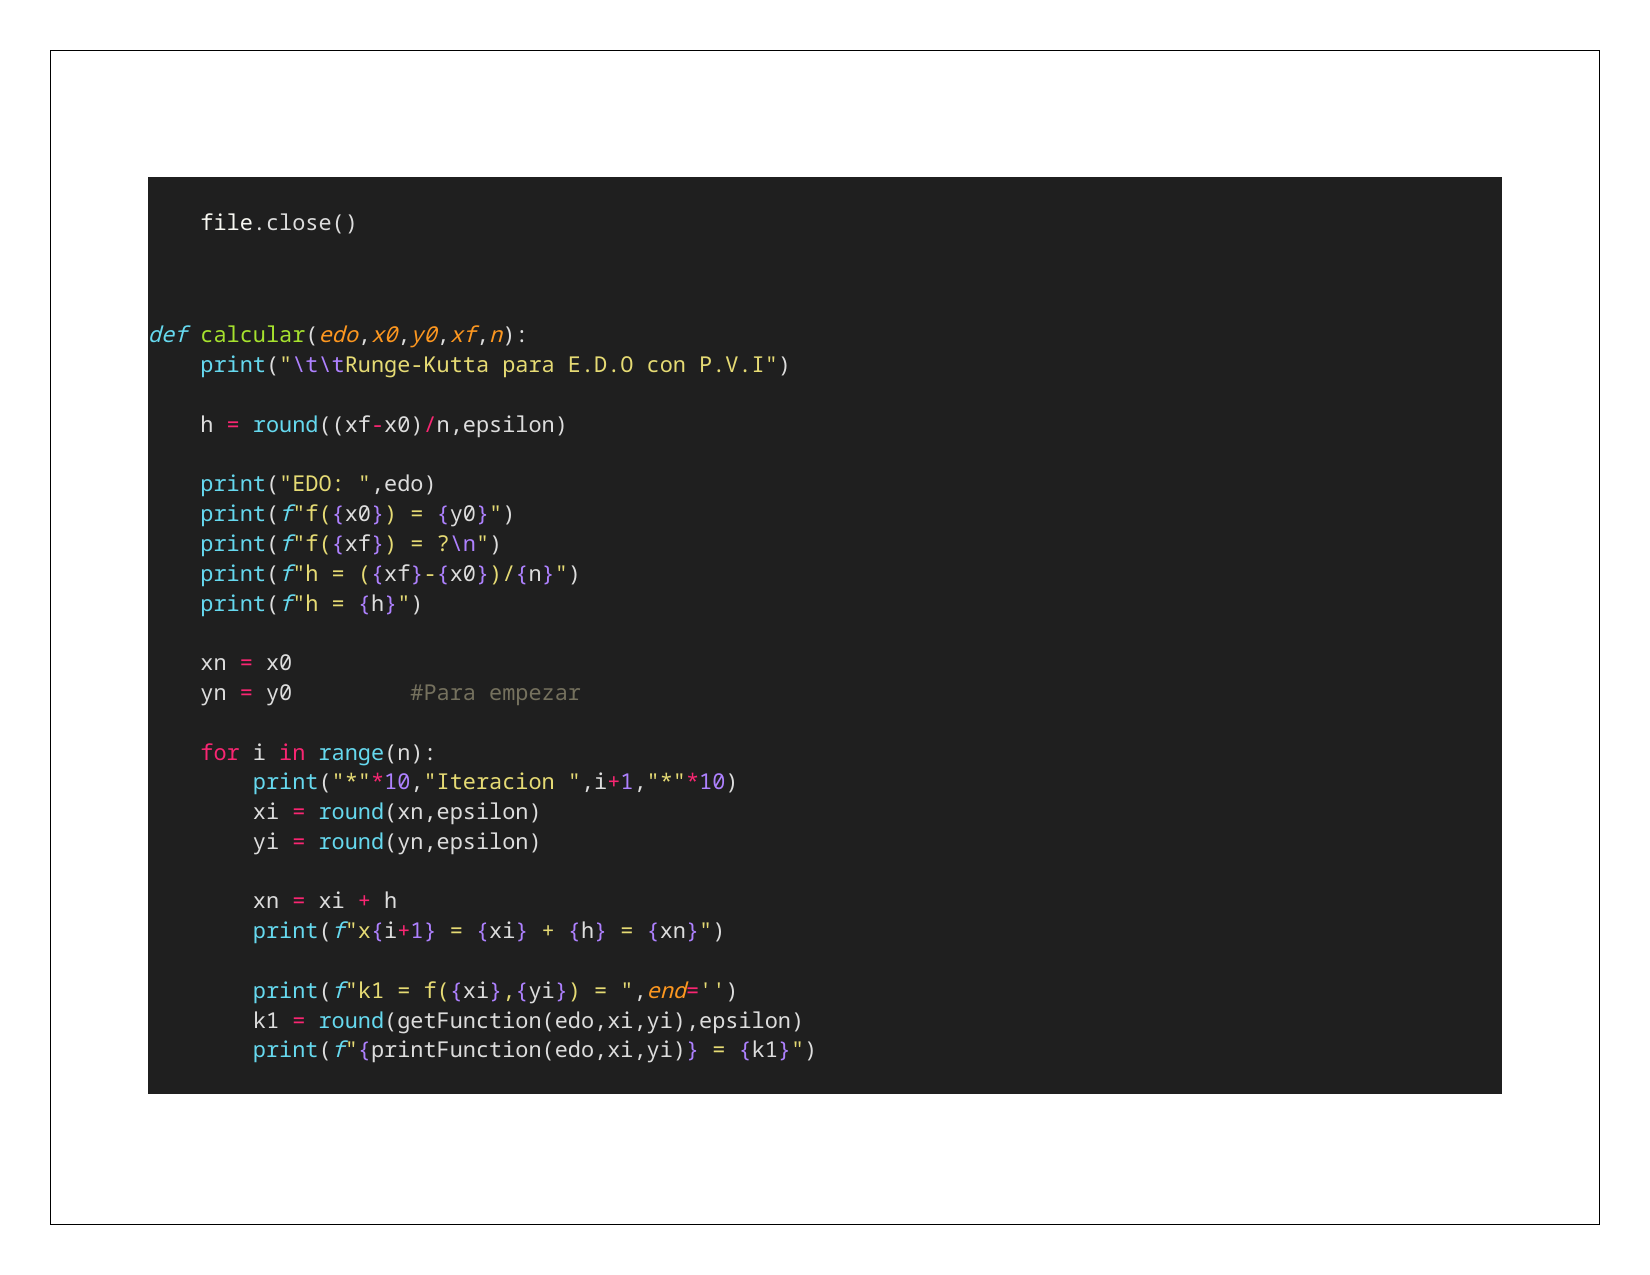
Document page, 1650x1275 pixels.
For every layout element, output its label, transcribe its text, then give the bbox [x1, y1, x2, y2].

text print(f"k1 = f({xi},{yi}) = ",end='') [148, 975, 1502, 1005]
text for i in range(n): [148, 737, 1502, 766]
text print(f"{printFunction(edo,xi,yi)} = {k1}") [148, 1034, 1502, 1064]
text xn = x0 [148, 647, 1502, 677]
text print(f"f({x0}) = {y0}") [148, 498, 1502, 528]
text print(f"h = ({xf}-{x0})/{n}") [148, 558, 1502, 588]
text print("EDO: ",edo) [148, 468, 1502, 498]
text print("\t\tRunge-Kutta para E.D.O con P.V.I") [148, 349, 1502, 379]
text xn = xi + h [148, 886, 1502, 915]
text print(f"h = {h}") [148, 588, 1502, 617]
text h = round((xf-x0)/n,epsilon) [148, 409, 1502, 439]
text yi = round(yn,epsilon) [148, 826, 1502, 856]
text k1 = round(getFunction(edo,xi,yi),epsilon) [148, 1005, 1502, 1034]
text yn = y0 #Para empezar [148, 677, 1502, 707]
text xi = round(xn,epsilon) [148, 796, 1502, 826]
text file.close() [148, 207, 1502, 237]
text print("*"*10,"Iteracion ",i+1,"*"*10) [148, 766, 1502, 796]
text print(f"x{i+1} = {xi} + {h} = {xn}") [148, 915, 1502, 945]
text def calcular(edo,x0,y0,xf,n): [148, 319, 1502, 349]
text print(f"f({xf}) = ?\n") [148, 528, 1502, 558]
